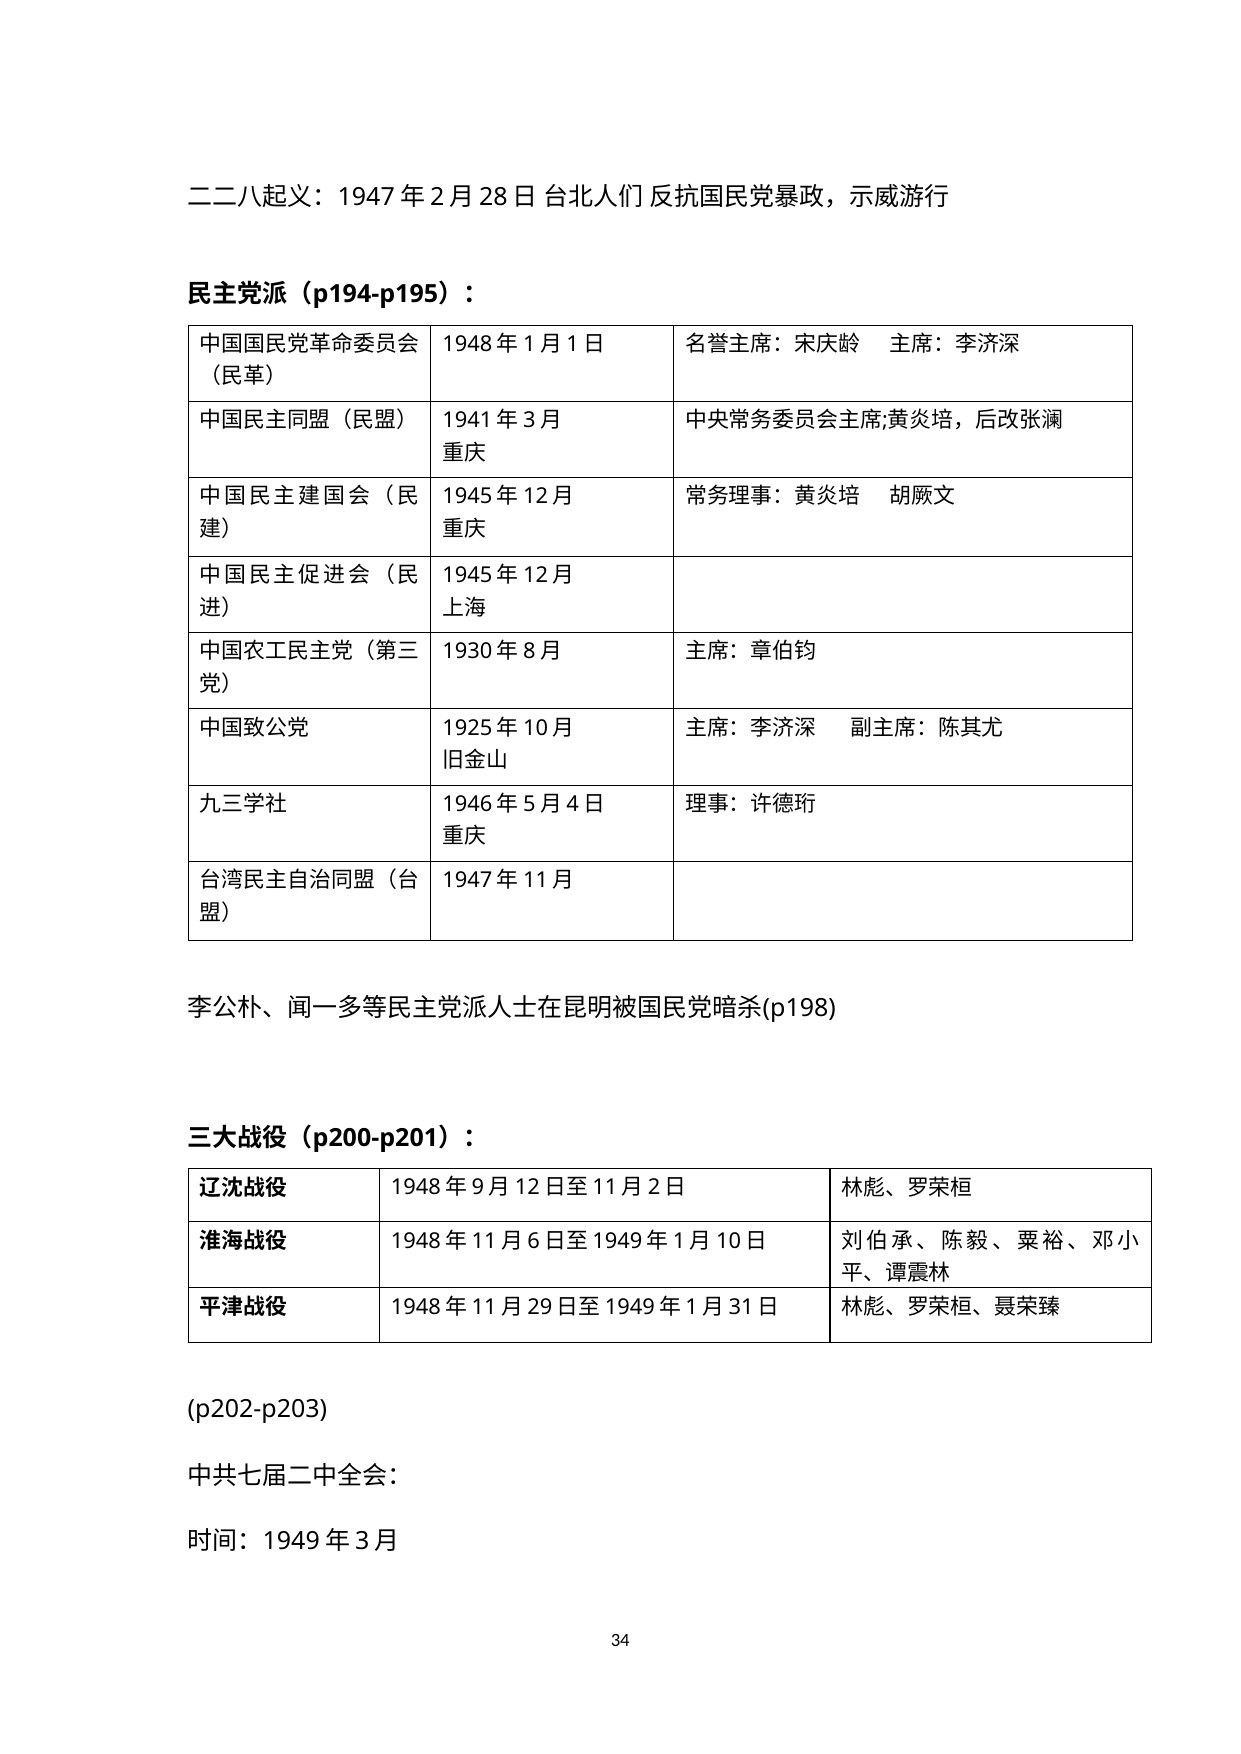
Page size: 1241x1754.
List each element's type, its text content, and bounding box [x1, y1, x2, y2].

text 李公朴、闻一多等民主党派人士在昆明被国民党暗杀(p198) [187, 973, 1053, 1038]
table_cell 1946年5月4日 重庆 [431, 786, 673, 861]
table_cell 1930年8月 [431, 633, 673, 708]
table_cell 中国致公党 [189, 709, 430, 784]
table_cell 中国民主同盟（民盟） [189, 402, 430, 477]
table_cell [674, 557, 1132, 632]
text 中共七届二中全会： [187, 1441, 1053, 1506]
table_cell [674, 862, 1132, 939]
text 二二八起义：1947年2月28日 台北人们 反抗国民党暴政，示威游行 [187, 162, 1053, 227]
table_cell 1941年3月 重庆 [431, 402, 673, 477]
table_cell 台湾民主自治同盟（台盟） [189, 862, 430, 939]
table_header 1948年1月1日 [431, 326, 673, 401]
table_cell 1945年12月 重庆 [431, 478, 673, 556]
table_cell 主席：章伯钧 [674, 633, 1132, 708]
table_cell 1925年10月 旧金山 [431, 709, 673, 784]
table_cell 中国民主促进会（民进） [189, 557, 430, 632]
table_header 辽沈战役 [189, 1169, 379, 1221]
table_cell 刘伯承、陈毅、粟裕、邓小平、谭震林 [831, 1222, 1151, 1287]
table_cell 1948年11月29日至1949年1月31日 [380, 1288, 829, 1342]
table_cell 平津战役 [189, 1288, 379, 1342]
text 民主党派（p194-p195）： [187, 259, 1053, 324]
table_cell 林彪、罗荣桓、聂荣臻 [831, 1288, 1151, 1342]
table_cell 1948年11月6日至1949年1月10日 [380, 1222, 829, 1287]
table_cell 常务理事：黄炎培 胡厥文 [674, 478, 1132, 556]
table_cell 中国民主建国会（民建） [189, 478, 430, 556]
table_cell 1947年11月 [431, 862, 673, 939]
table_cell 中央常务委员会主席;黄炎培，后改张澜 [674, 402, 1132, 477]
table_header 1948年9月12日至11月2日 [380, 1169, 829, 1221]
table_cell 主席：李济深 副主席：陈其尤 [674, 709, 1132, 784]
table_cell 1945年12月 上海 [431, 557, 673, 632]
text (p202-p203) [187, 1376, 1053, 1441]
table_header 名誉主席：宋庆龄 主席：李济深 [674, 326, 1132, 401]
table_header 中国国民党革命委员会（民革） [189, 326, 430, 401]
table_cell 中国农工民主党（第三党） [189, 633, 430, 708]
table_cell 九三学社 [189, 786, 430, 861]
text 三大战役（p200-p201）： [187, 1103, 1053, 1168]
table_cell 理事：许德珩 [674, 786, 1132, 861]
text 时间：1949年3月 [187, 1506, 1053, 1571]
table_cell 淮海战役 [189, 1222, 379, 1287]
table_header 林彪、罗荣桓 [831, 1169, 1151, 1221]
